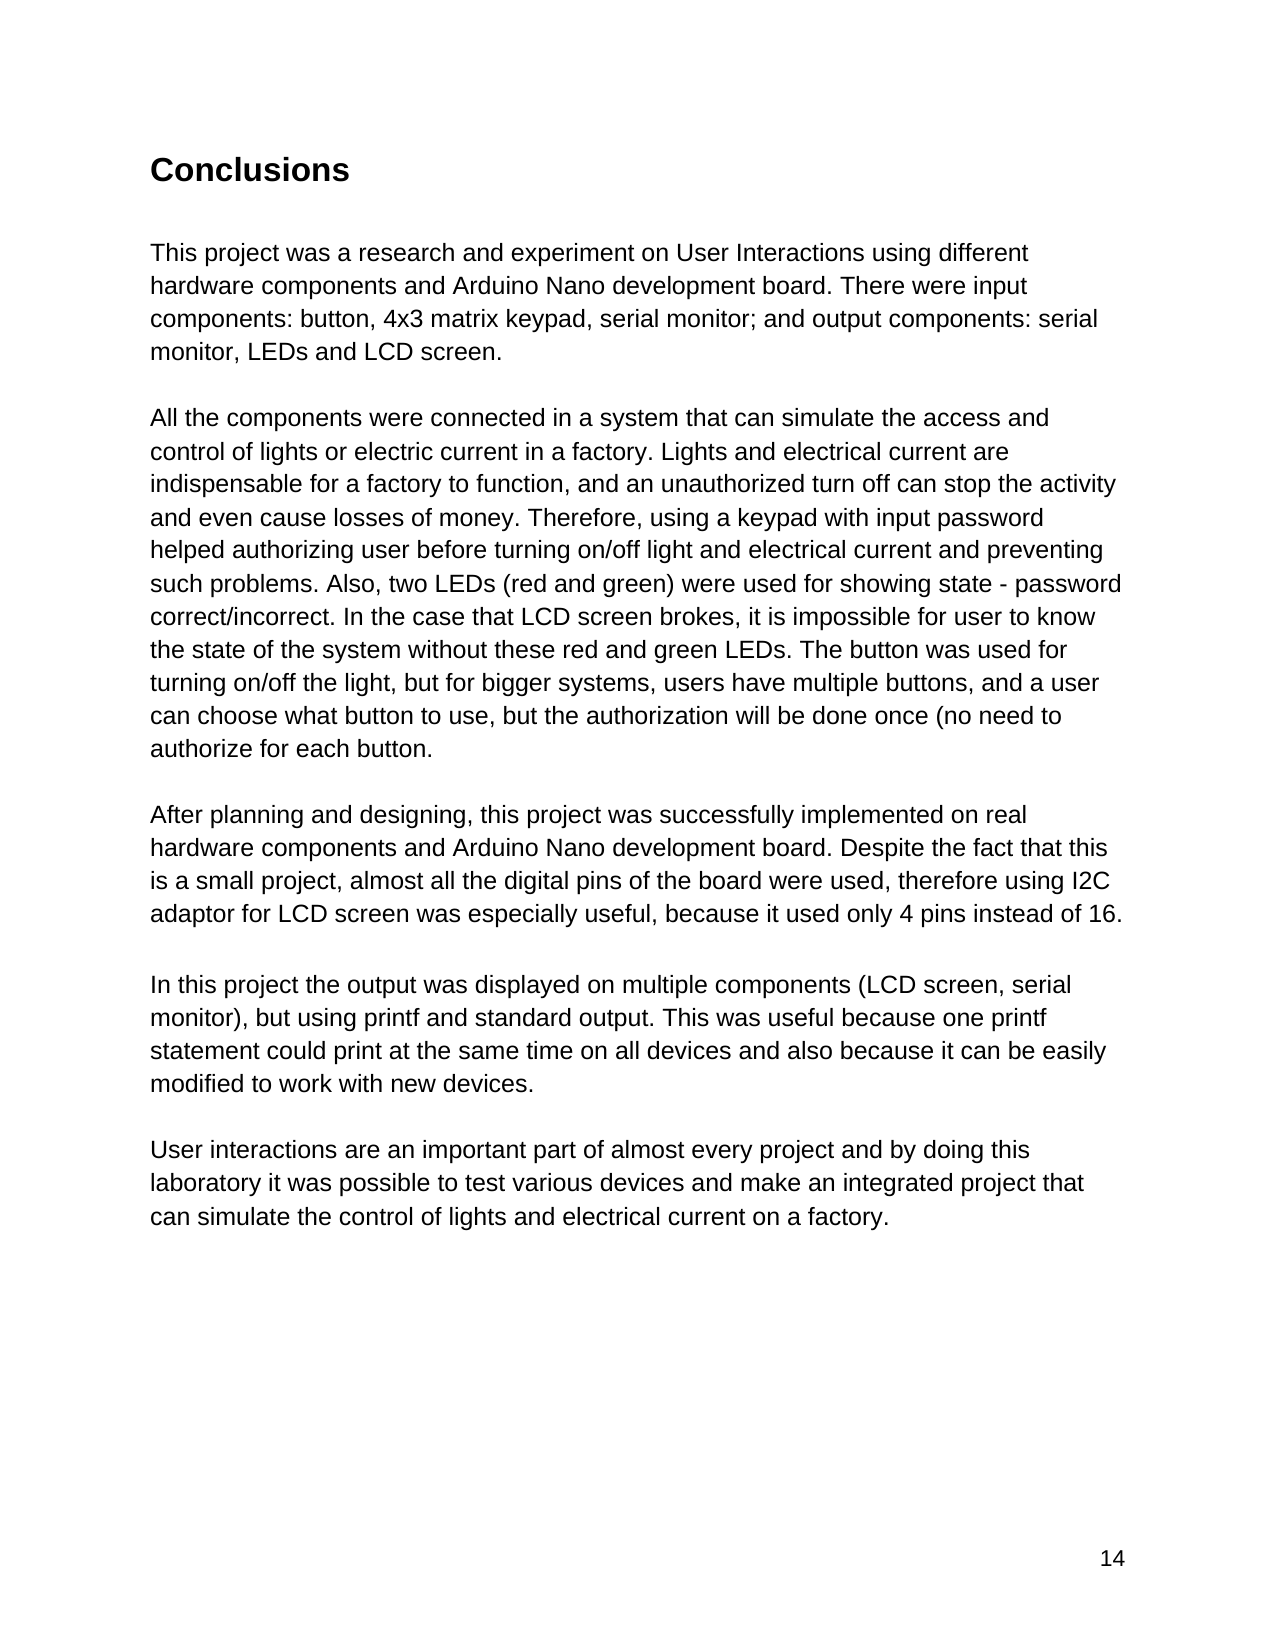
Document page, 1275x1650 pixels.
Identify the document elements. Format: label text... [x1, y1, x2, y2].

text User interactions are an important part of almost every project and by doing this laboratory it was possible to test various devices and make an integrated project that can simulate the control of lights and electrical current on a factory. [150, 1135, 1125, 1230]
text All the components were connected in a system that can simulate the access and control of lights or electric current in a factory. Lights and electrical current are indispensable for a factory to function, and an unauthorized turn off can stop the activity and even cause losses of money. Therefore, using a keypad with input password helped authorizing user before turning on/off light and electrical current and preventing such problems. Also, two LEDs (red and green) were used for showing state - password correct/incorrect. In the case that LCD screen brokes, it is impossible for user to know the state of the system without these red and green LEDs. The button was used for turning on/off the light, but for bigger systems, users have multiple buttons, and a user can choose what button to use, but the authorization will be done once (no need to authorize for each button. [150, 403, 1125, 762]
text Conclusions [150, 150, 1125, 188]
text In this project the output was displayed on multiple components (LCD screen, serial monitor), but using printf and standard output. This was useful because one printf statement could print at the same time on all devices and also because it can be easily modified to work with new devices. [150, 970, 1125, 1098]
text This project was a research and experiment on User Interactions using different hardware components and Arduino Nano development board. There were input components: button, 4x3 matrix keypad, serial monitor; and output components: serial monitor, LEDs and LCD screen. [150, 238, 1125, 366]
text After planning and designing, this project was successfully implemented on real hardware components and Arduino Nano development board. Despite the fact that this is a small project, almost all the digital pins of the board were used, therefore using I2C adaptor for LCD screen was especially useful, because it used only 4 pins instead of 16. [150, 800, 1125, 927]
